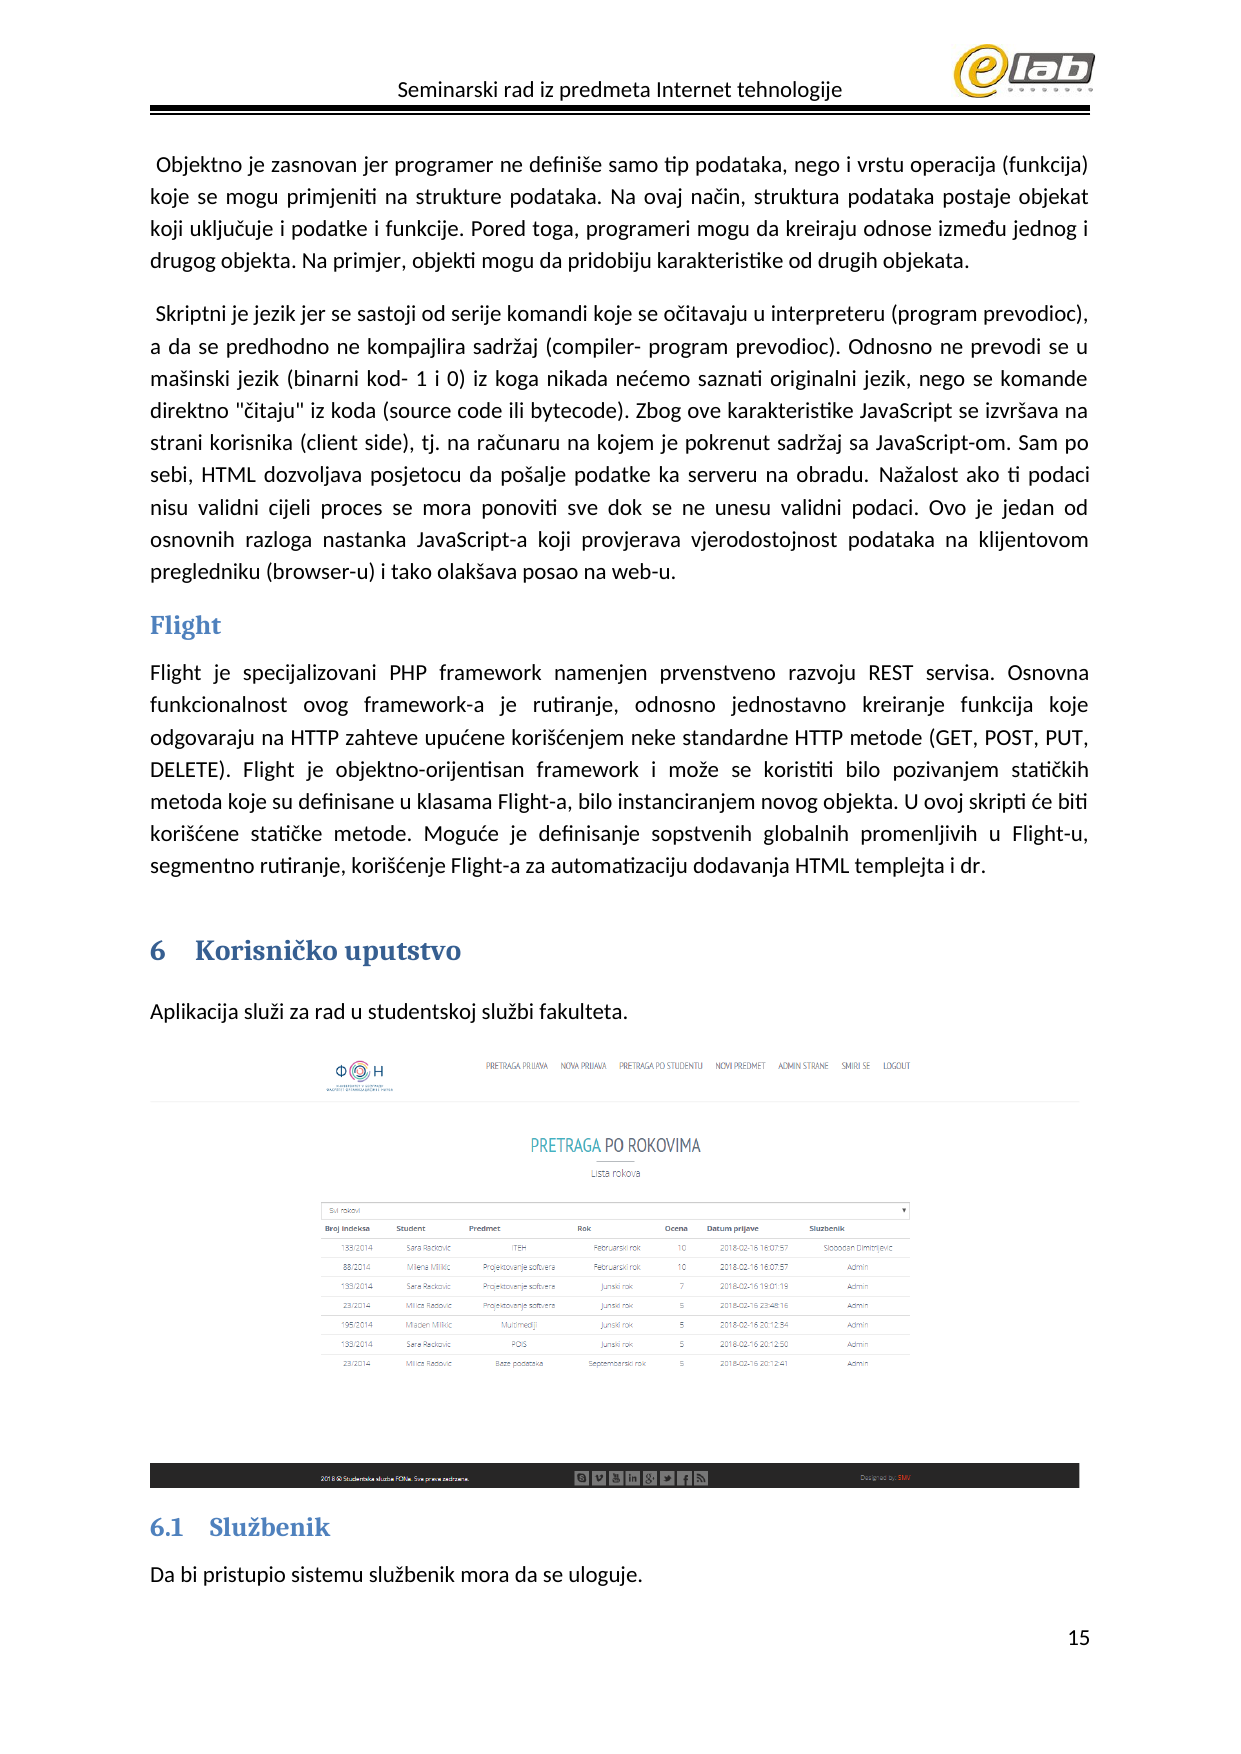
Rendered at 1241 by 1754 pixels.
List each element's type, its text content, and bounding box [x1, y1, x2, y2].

subtitle Korisničko uputstvo [150, 934, 1090, 967]
picture [150, 1050, 1080, 1488]
text Skriptni je jezik jer se sastoji od serije komandi koje se očitavaju u interpreteru (program prevodioc), a da se predhodno ne kompajlira sadržaj (compiler- program prevodioc). Odnosno ne prevodi se u mašinski jezik (binarni kod- 1 i 0) iz koga nikada nećemo saznati originalni jezik, nego se komande direktno "čitaju" iz koda (source code ili bytecode). Zbog ove karakteristike JavaScript se izvršava na strani korisnika (client side), tj. na računaru na kojem je pokrenut sadržaj sa JavaScript-om. Sam po sebi, HTML dozvoljava posjetocu da pošalje podatke ka serveru na obradu. Nažalost ako ti podaci nisu validni cijeli proces se mora ponoviti sve dok se ne unesu validni podaci. Ovo je jedan od osnovnih razloga nastanka JavaScript-a koji provjerava vjerodostojnost podataka na klijentovom pregledniku (browser-u) i tako olakšava posao na web-u. [150, 299, 1090, 585]
text Aplikacija služi za rad u studentskoj službi fakulteta. [150, 997, 1090, 1025]
subtitle Flight [150, 610, 1090, 641]
picture [951, 44, 1096, 98]
text Da bi pristupio sistemu službenik mora da se uloguje. [150, 1560, 1090, 1588]
text Objektno je zasnovan jer programer ne definiše samo tip podataka, nego i vrstu operacija (funkcija) koje se mogu primjeniti na strukture podataka. Na ovaj način, struktura podataka postaje objekat koji uključuje i podatke i funkcije. Pored toga, programeri mogu da kreiraju odnose između jednog i drugog objekta. Na primjer, objekti mogu da pridobiju karakteristike od drugih objekata. [150, 150, 1090, 274]
text Flight je specijalizovani PHP framework namenjen prvenstveno razvoju REST servisa. Osnovna funkcionalnost ovog framework-a je rutiranje, odnosno jednostavno kreiranje funkcija koje odgovaraju na HTTP zahteve upućene korišćenjem neke standardne HTTP metode (GET, POST, PUT, DELETE). Flight je objektno-orijentisan framework i može se koristiti bilo pozivanjem statičkih metoda koje su definisane u klasama Flight-a, bilo instanciranjem novog objekta. U ovoj skripti će biti korišćene statičke metode. Moguće je definisanje sopstvenih globalnih promenljivih u Flight-u, segmentno rutiranje, korišćenje Flight-a za automatizaciju dodavanja HTML templejta i dr. [150, 658, 1090, 879]
subtitle Službenik [150, 1512, 1090, 1543]
